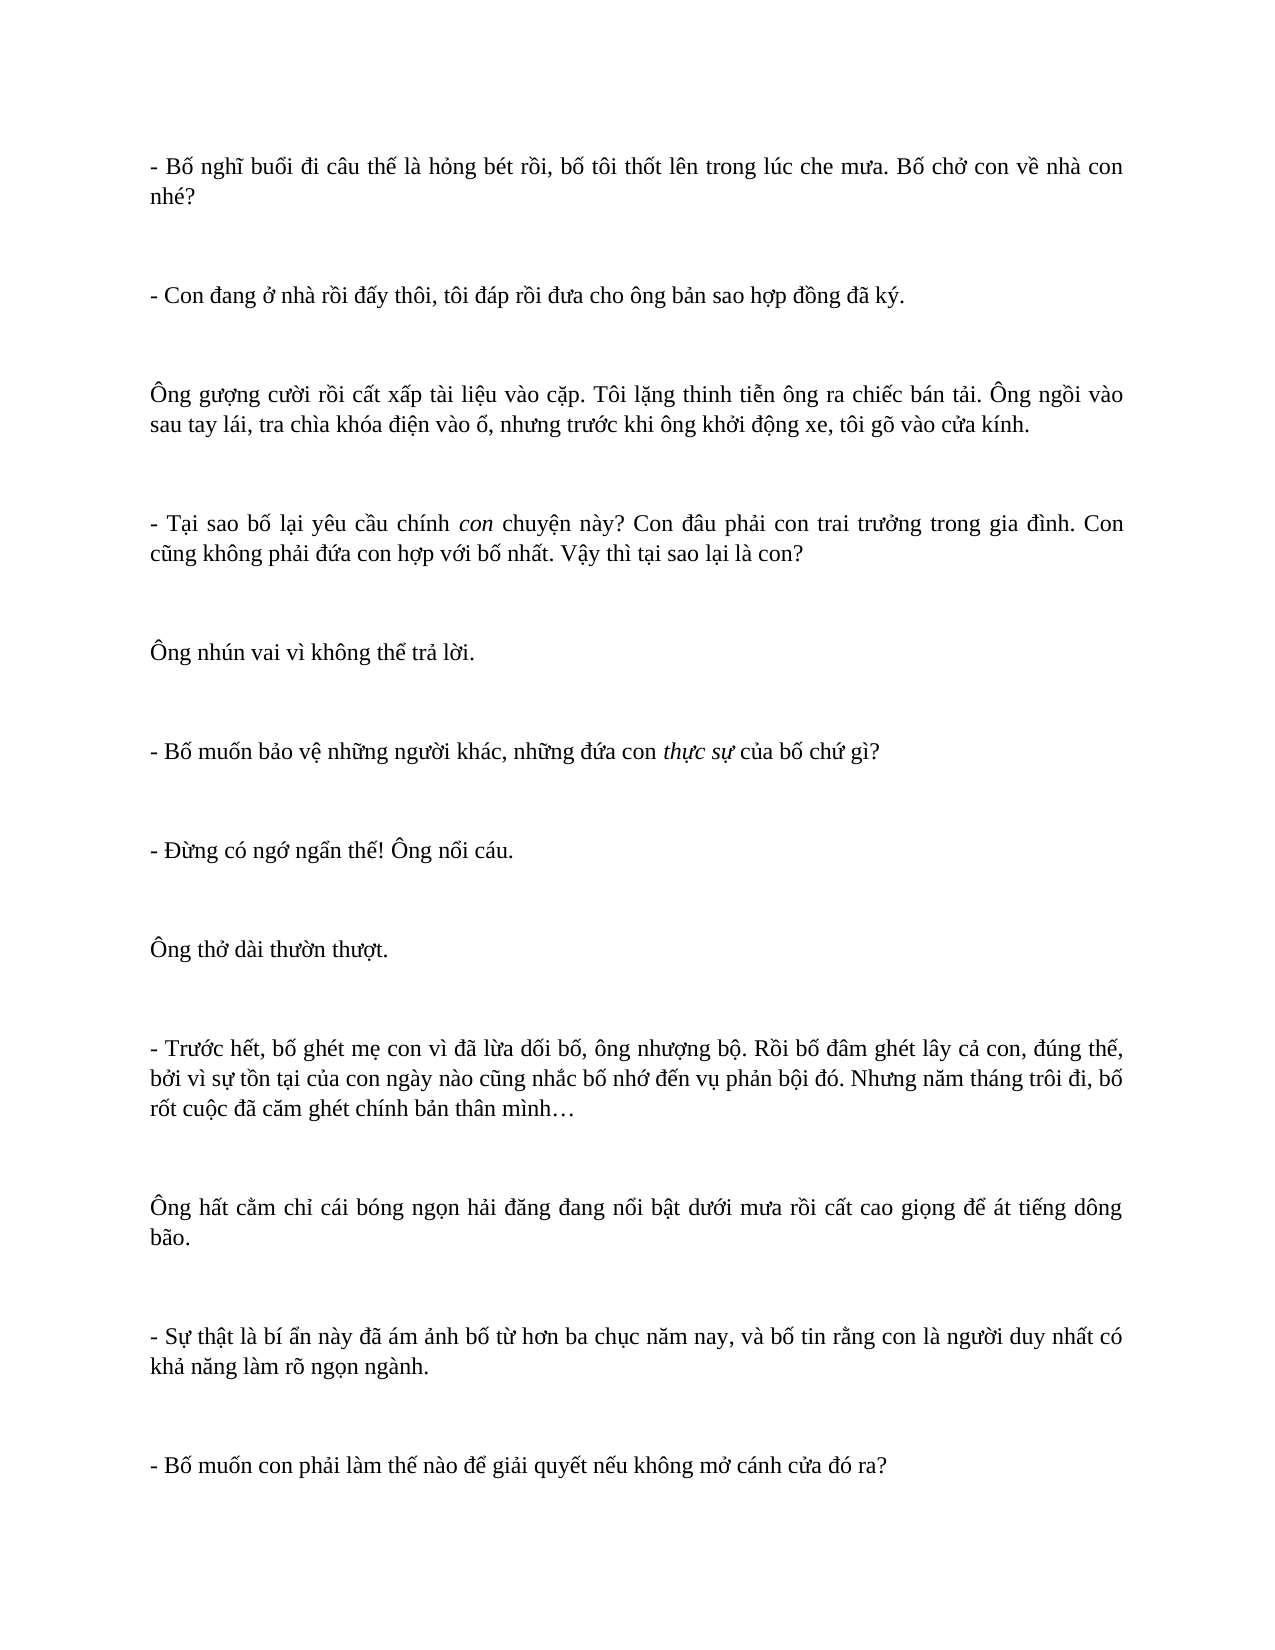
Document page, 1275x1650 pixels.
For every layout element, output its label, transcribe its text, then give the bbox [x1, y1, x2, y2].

text Ông hất cằm chỉ cái bóng ngọn hải đăng đang nổi bật dưới mưa rồi cất cao giọng để át tiếng dông bão. [150, 1191, 1125, 1251]
text - Đừng có ngớ ngẩn thế! Ông nổi cáu. [150, 834, 1125, 864]
text Ông nhún vai vì không thể trả lời. [150, 636, 1125, 666]
text - Bố muốn bảo vệ những người khác, những đứa con thực sự của bố chứ gì? [150, 735, 1125, 765]
text - Bố muốn con phải làm thế nào để giải quyết nếu không mở cánh cửa đó ra? [150, 1448, 1125, 1478]
text - Tại sao bố lại yêu cầu chính con chuyện này? Con đâu phải con trai trưởng trong gia đình. Con cũng không phải đứa con hợp với bố nhất. Vậy thì tại sao lại là con? [150, 507, 1125, 567]
text - Con đang ở nhà rồi đấy thôi, tôi đáp rồi đưa cho ông bản sao hợp đồng đã ký. [150, 279, 1125, 309]
text - Bố nghĩ buổi đi câu thế là hỏng bét rồi, bố tôi thốt lên trong lúc che mưa. Bố chở con về nhà con nhé? [150, 150, 1125, 210]
text - Trước hết, bố ghét mẹ con vì đã lừa dối bố, ông nhượng bộ. Rồi bố đâm ghét lây cả con, đúng thế, bởi vì sự tồn tại của con ngày nào cũng nhắc bố nhớ đến vụ phản bội đó. Nhưng năm tháng trôi đi, bố rốt cuộc đã căm ghét chính bản thân mình… [150, 1032, 1125, 1122]
text Ông thở dài thườn thượt. [150, 933, 1125, 963]
text Ông gượng cười rồi cất xấp tài liệu vào cặp. Tôi lặng thinh tiễn ông ra chiếc bán tải. Ông ngồi vào sau tay lái, tra chìa khóa điện vào ổ, nhưng trước khi ông khởi động xe, tôi gõ vào cửa kính. [150, 378, 1125, 438]
text - Sự thật là bí ẩn này đã ám ảnh bố từ hơn ba chục năm nay, và bố tin rằng con là người duy nhất có khả năng làm rõ ngọn ngành. [150, 1319, 1125, 1379]
